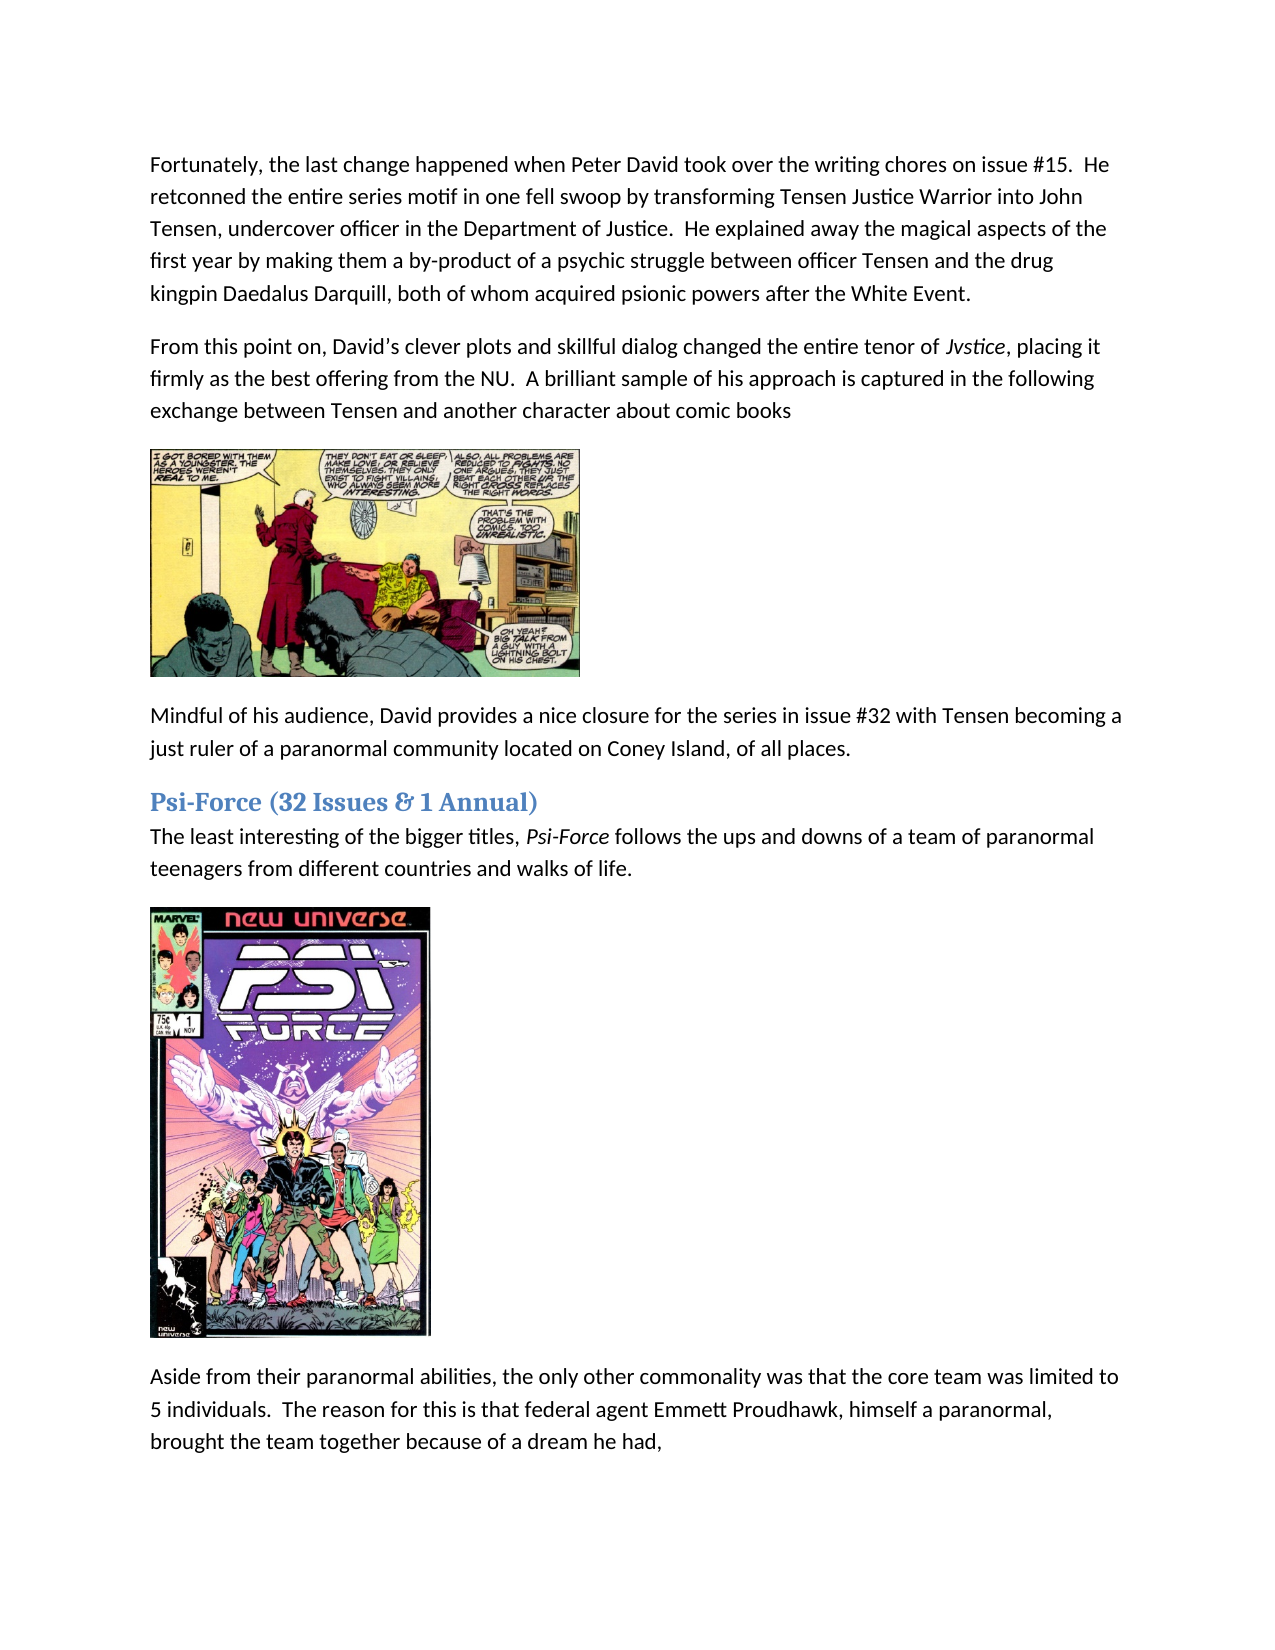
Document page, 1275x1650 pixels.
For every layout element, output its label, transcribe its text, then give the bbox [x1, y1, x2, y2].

picture [150, 907, 431, 1338]
text Fortunately, the last change happened when Peter David took over the writing chores on issue #15. He retconned the entire series motif in one fell swoop by transforming Tensen Justice Warrior into John Tensen, undercover officer in the Department of Justice. He explained away the magical aspects of the first year by making them a by-product of a psychic struggle between officer Tensen and the drug kingpin Daedalus Darquill, both of whom acquired psionic powers after the White Event. [150, 150, 1125, 307]
text Aside from their paranormal abilities, the only other commonality was that the core team was limited to 5 individuals. The reason for this is that federal agent Emmett Proudhawk, himself a paranormal, brought the team together because of a dream he had, [150, 1362, 1125, 1455]
text From this point on, David’s clever plots and skillful dialog changed the entire tenor of Jvstice, placing it firmly as the best offering from the NU. A brilliant sample of his approach is captured in the following exchange between Tensen and another character about comic books [150, 332, 1125, 424]
text The least interesting of the bigger titles, Psi-Force follows the ups and downs of a team of paranormal teenagers from different countries and walks of life. [150, 822, 1125, 883]
picture [150, 449, 580, 677]
subtitle Psi-Force (32 Issues & 1 Annual) [150, 787, 1125, 818]
text Mindful of his audience, David provides a nice closure for the series in issue #32 with Tensen becoming a just ruler of a paranormal community located on Coney Island, of all places. [150, 701, 1125, 762]
